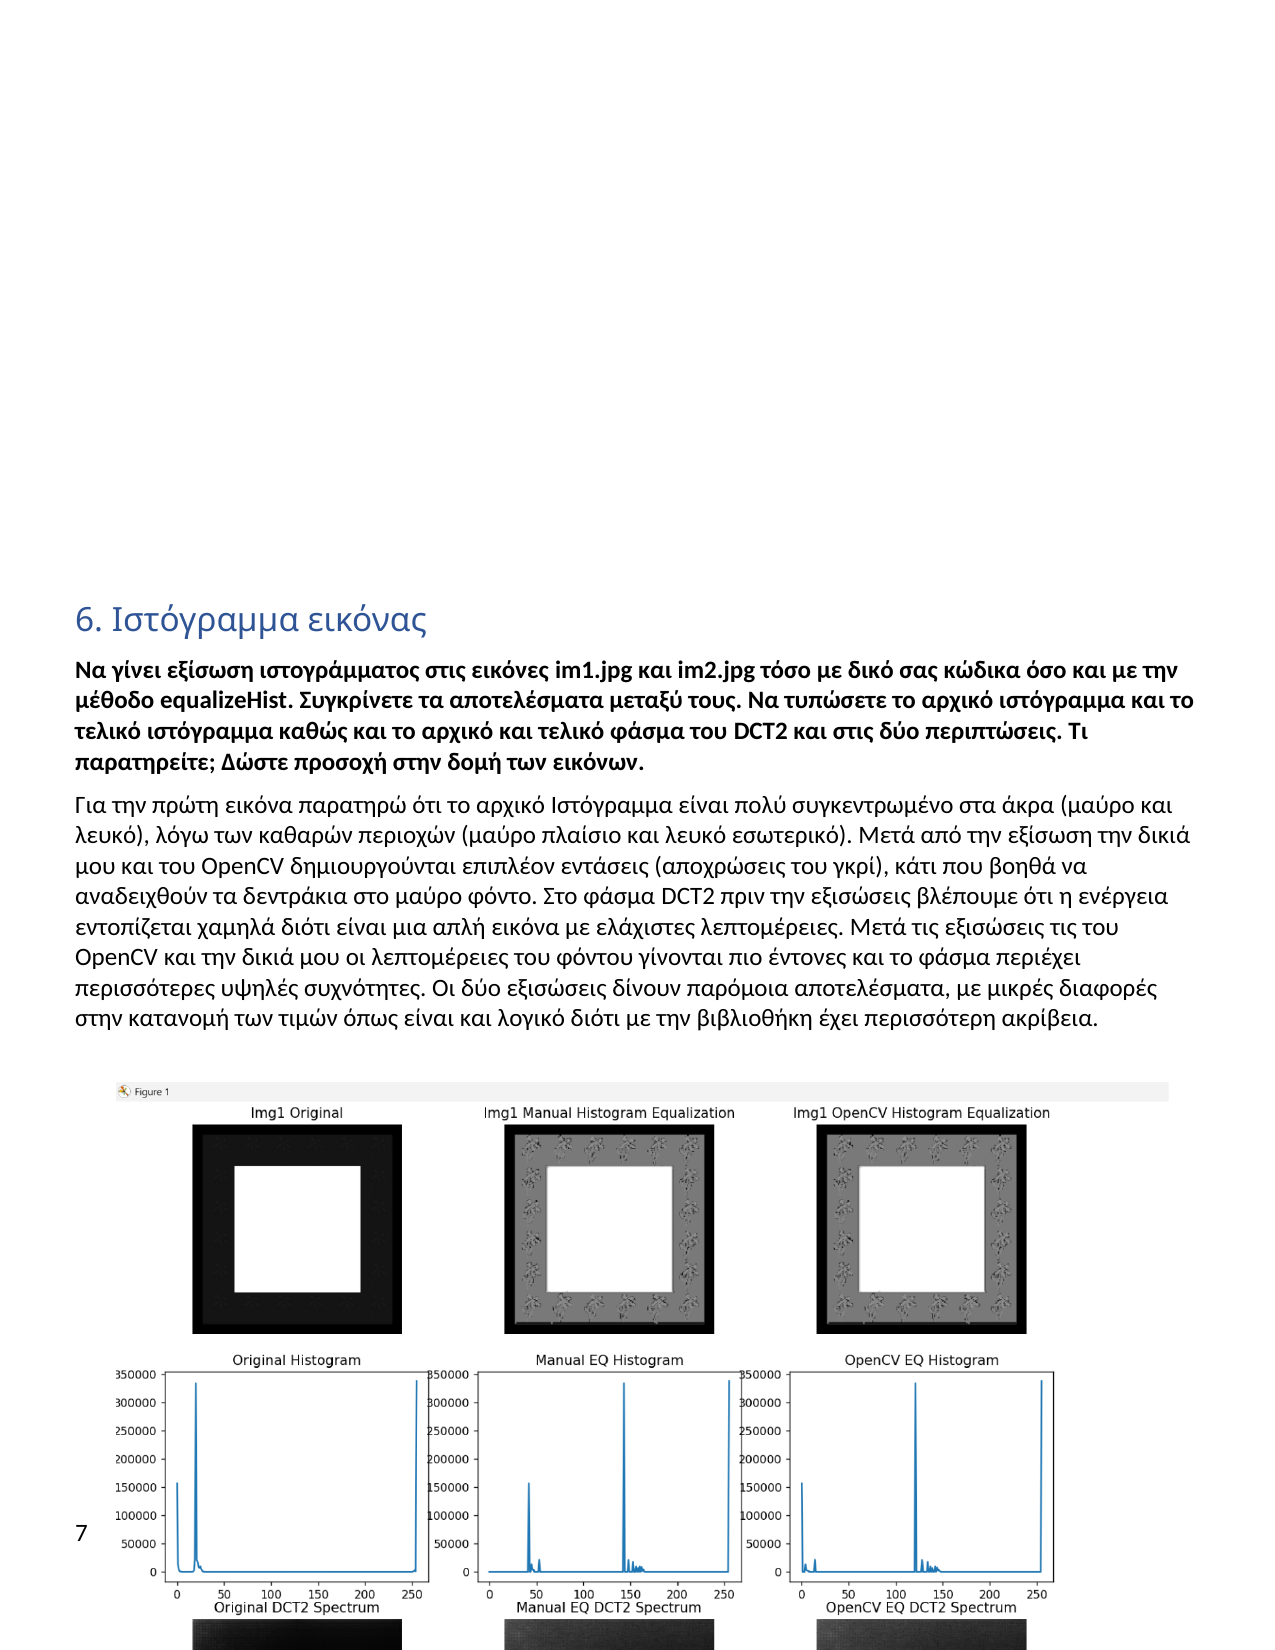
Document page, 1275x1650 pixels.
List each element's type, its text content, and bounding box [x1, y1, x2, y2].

picture [116, 1082, 1169, 1650]
text Για την πρώτη εικόνα παρατηρώ ότι το αρχικό Ιστόγραμμα είναι πολύ συγκεντρωμένο στα άκρα (μαύρο και λευκό), λόγω των καθαρών περιοχών (μαύρο πλαίσιο και λευκό εσωτερικό). Μετά από την εξίσωση την δικιά μου και του OpenCV δημιουργούνται επιπλέον εντάσεις (αποχρώσεις του γκρί), κάτι που βοηθά να αναδειχθούν τα δεντράκια στο μαύρο φόντο. Στο φάσμα DCT2 πριν την εξισώσεις βλέπουμε ότι η ενέργεια εντοπίζεται χαμηλά διότι είναι μια απλή εικόνα με ελάχιστες λεπτομέρειες. Μετά τις εξισώσεις τις του OpenCV και την δικιά μου οι λεπτομέρειες του φόντου γίνονται πιο έντονες και το φάσμα περιέχει περισσότερες υψηλές συχνότητες. Οι δύο εξισώσεις δίνουν παρόμοια αποτελέσματα, με μικρές διαφορές στην κατανομή των τιμών όπως είναι και λογικό διότι με την βιβλιοθήκη έχει περισσότερη ακρίβεια. [75, 789, 1200, 1033]
text 6. Ιστόγραμμα εικόνας [75, 596, 1200, 642]
text Να γίνει εξίσωση ιστογράμματος στις εικόνες im1.jpg και im2.jpg τόσο με δικό σας κώδικα όσο και με την μέθοδο equalizeHist. Συγκρίνετε τα αποτελέσματα μεταξύ τους. Να τυπώσετε το αρχικό ιστόγραμμα και το τελικό ιστόγραμμα καθώς και το αρχικό και τελικό φάσμα του DCT2 και στις δύο περιπτώσεις. Τι παρατηρείτε; Δώστε προσοχή στην δομή των εικόνων. [75, 654, 1200, 776]
